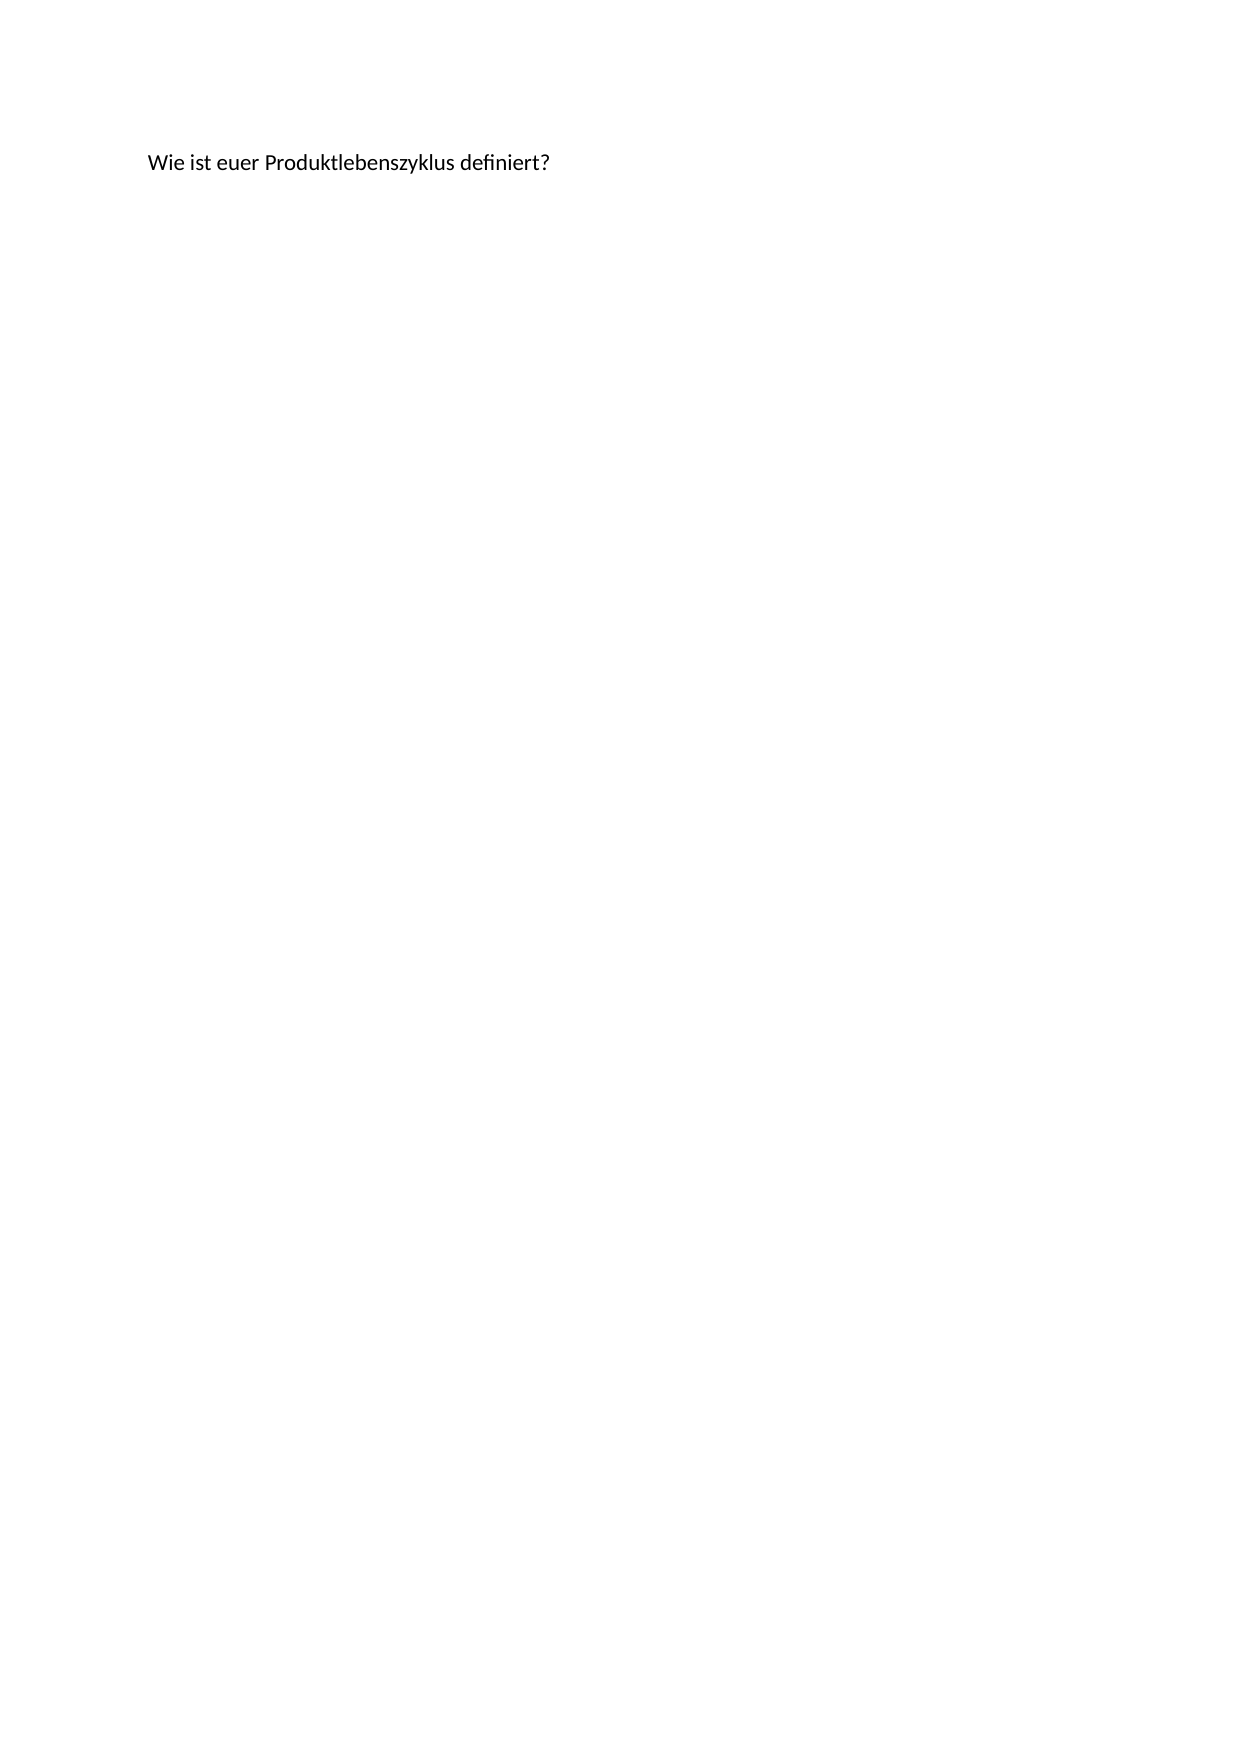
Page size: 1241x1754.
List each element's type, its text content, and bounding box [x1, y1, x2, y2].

text Wie ist euer Produktlebenszyklus definiert? [148, 148, 1093, 176]
